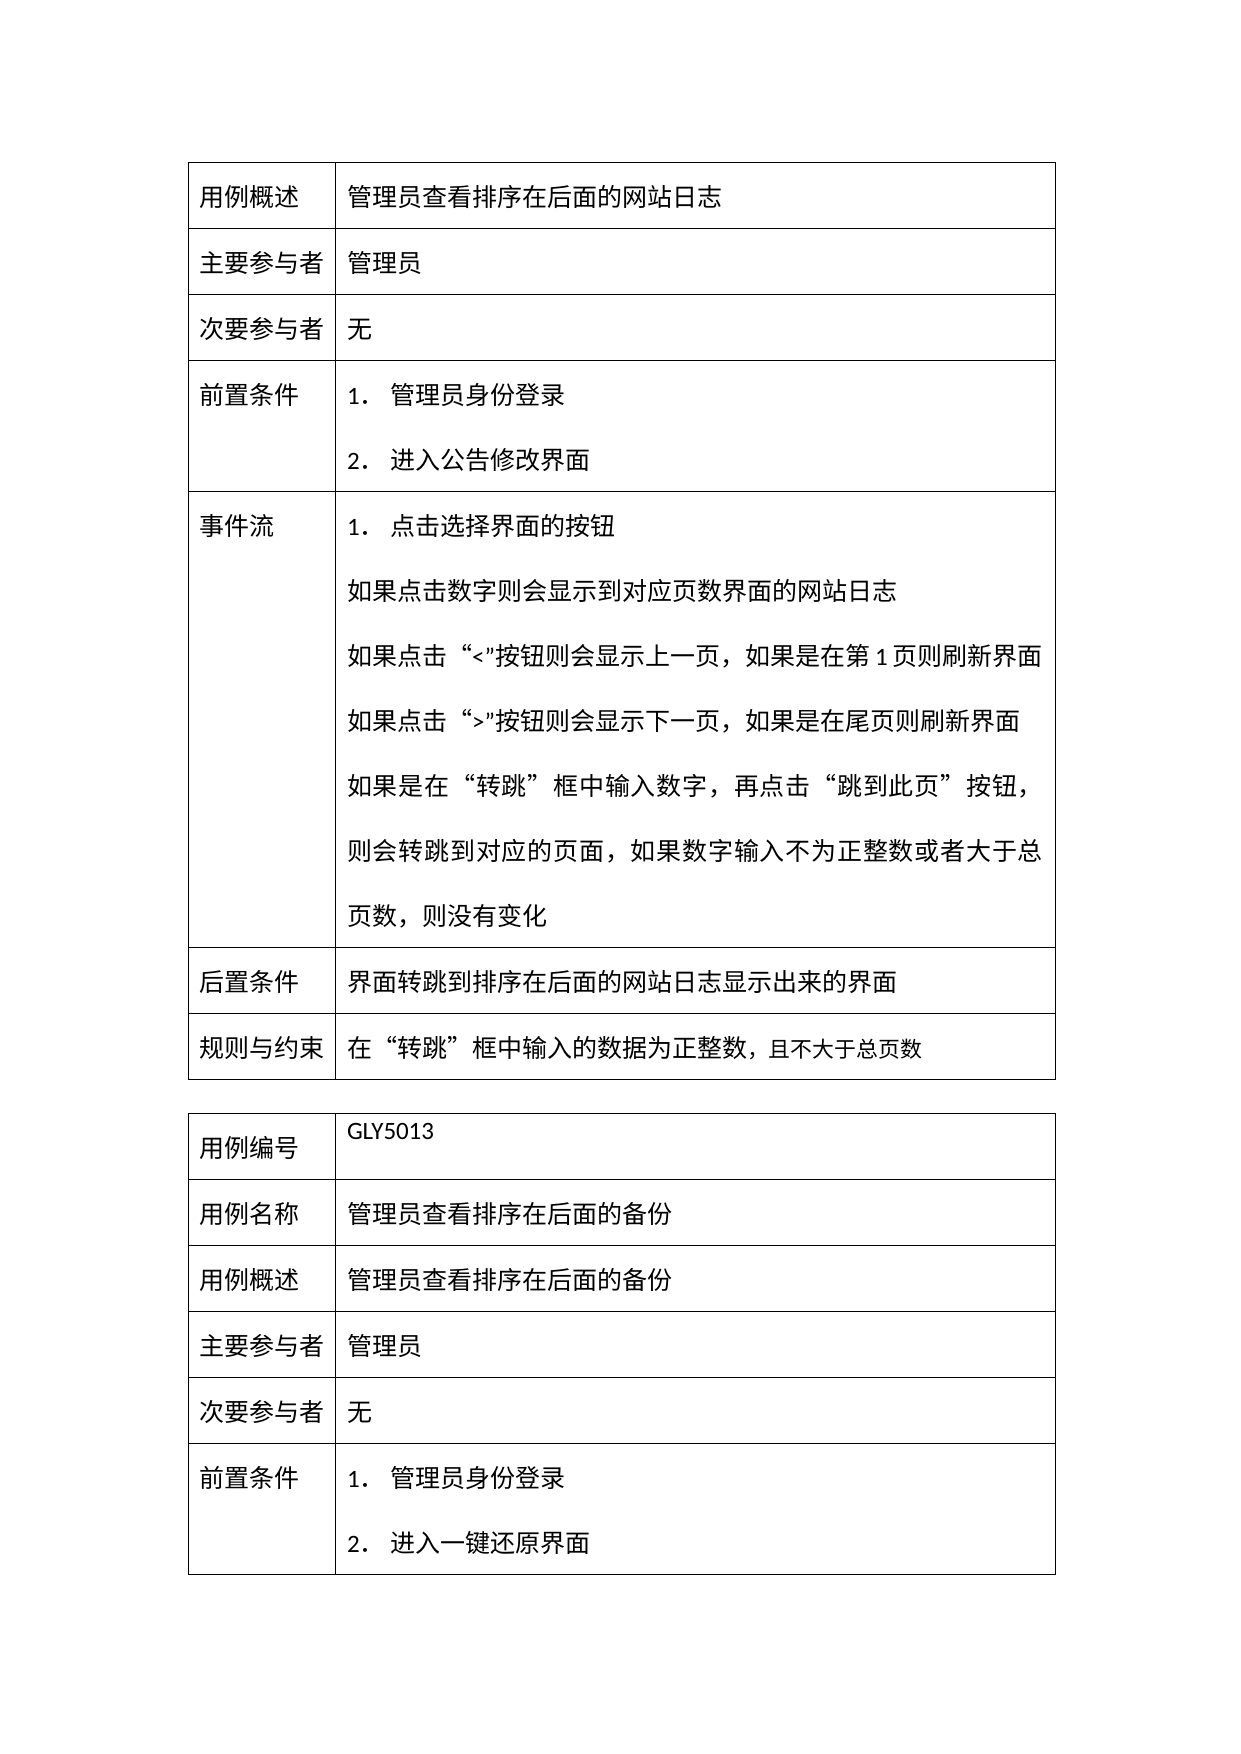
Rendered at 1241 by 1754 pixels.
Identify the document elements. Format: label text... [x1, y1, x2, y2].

table_cell 事件流 [189, 492, 335, 947]
table_cell 后置条件 [189, 948, 335, 1013]
table_cell 管理员身份登录 进入一键还原界面 [336, 1444, 1055, 1574]
table_cell 用例名称 [189, 1180, 335, 1245]
table_cell 前置条件 [189, 1444, 335, 1574]
table_cell 主要参与者 [189, 229, 335, 294]
table_cell 管理员身份登录 进入公告修改界面 [336, 361, 1055, 491]
table_cell 在“转跳”框中输入的数据为正整数，且不大于总页数 [336, 1014, 1055, 1079]
table_header 用例编号 [189, 1114, 335, 1179]
table_cell 管理员 [336, 229, 1055, 294]
table_cell 用例概述 [189, 1246, 335, 1311]
table_cell 管理员查看排序在后面的备份 [336, 1246, 1055, 1311]
table_cell 点击选择界面的按钮 如果点击数字则会显示到对应页数界面的网站日志 如果点击“<”按钮则会显示上一页，如果是在第1页则刷新界面 如果点击“>”按钮则会显示下一页，如果是在尾页则刷新界面 如果是在“转跳”框中输入数字，再点击“跳到此页”按钮，则会转跳到对应的页面，如果数字输入不为正整数或者大于总页数，则没有变化 [336, 492, 1055, 947]
table_cell 界面转跳到排序在后面的网站日志显示出来的界面 [336, 948, 1055, 1013]
table_cell 主要参与者 [189, 1312, 335, 1377]
table_cell 次要参与者 [189, 295, 335, 360]
table_cell 用例概述 [189, 163, 335, 228]
table_cell 管理员查看排序在后面的网站日志 [336, 163, 1055, 228]
table_cell 无 [336, 295, 1055, 360]
table_cell 管理员查看排序在后面的备份 [336, 1180, 1055, 1245]
table_header GLY5013 [336, 1114, 1055, 1179]
table_cell 次要参与者 [189, 1378, 335, 1443]
table_cell 无 [336, 1378, 1055, 1443]
table_cell 管理员 [336, 1312, 1055, 1377]
table_cell 规则与约束 [189, 1014, 335, 1079]
table_cell 前置条件 [189, 361, 335, 491]
